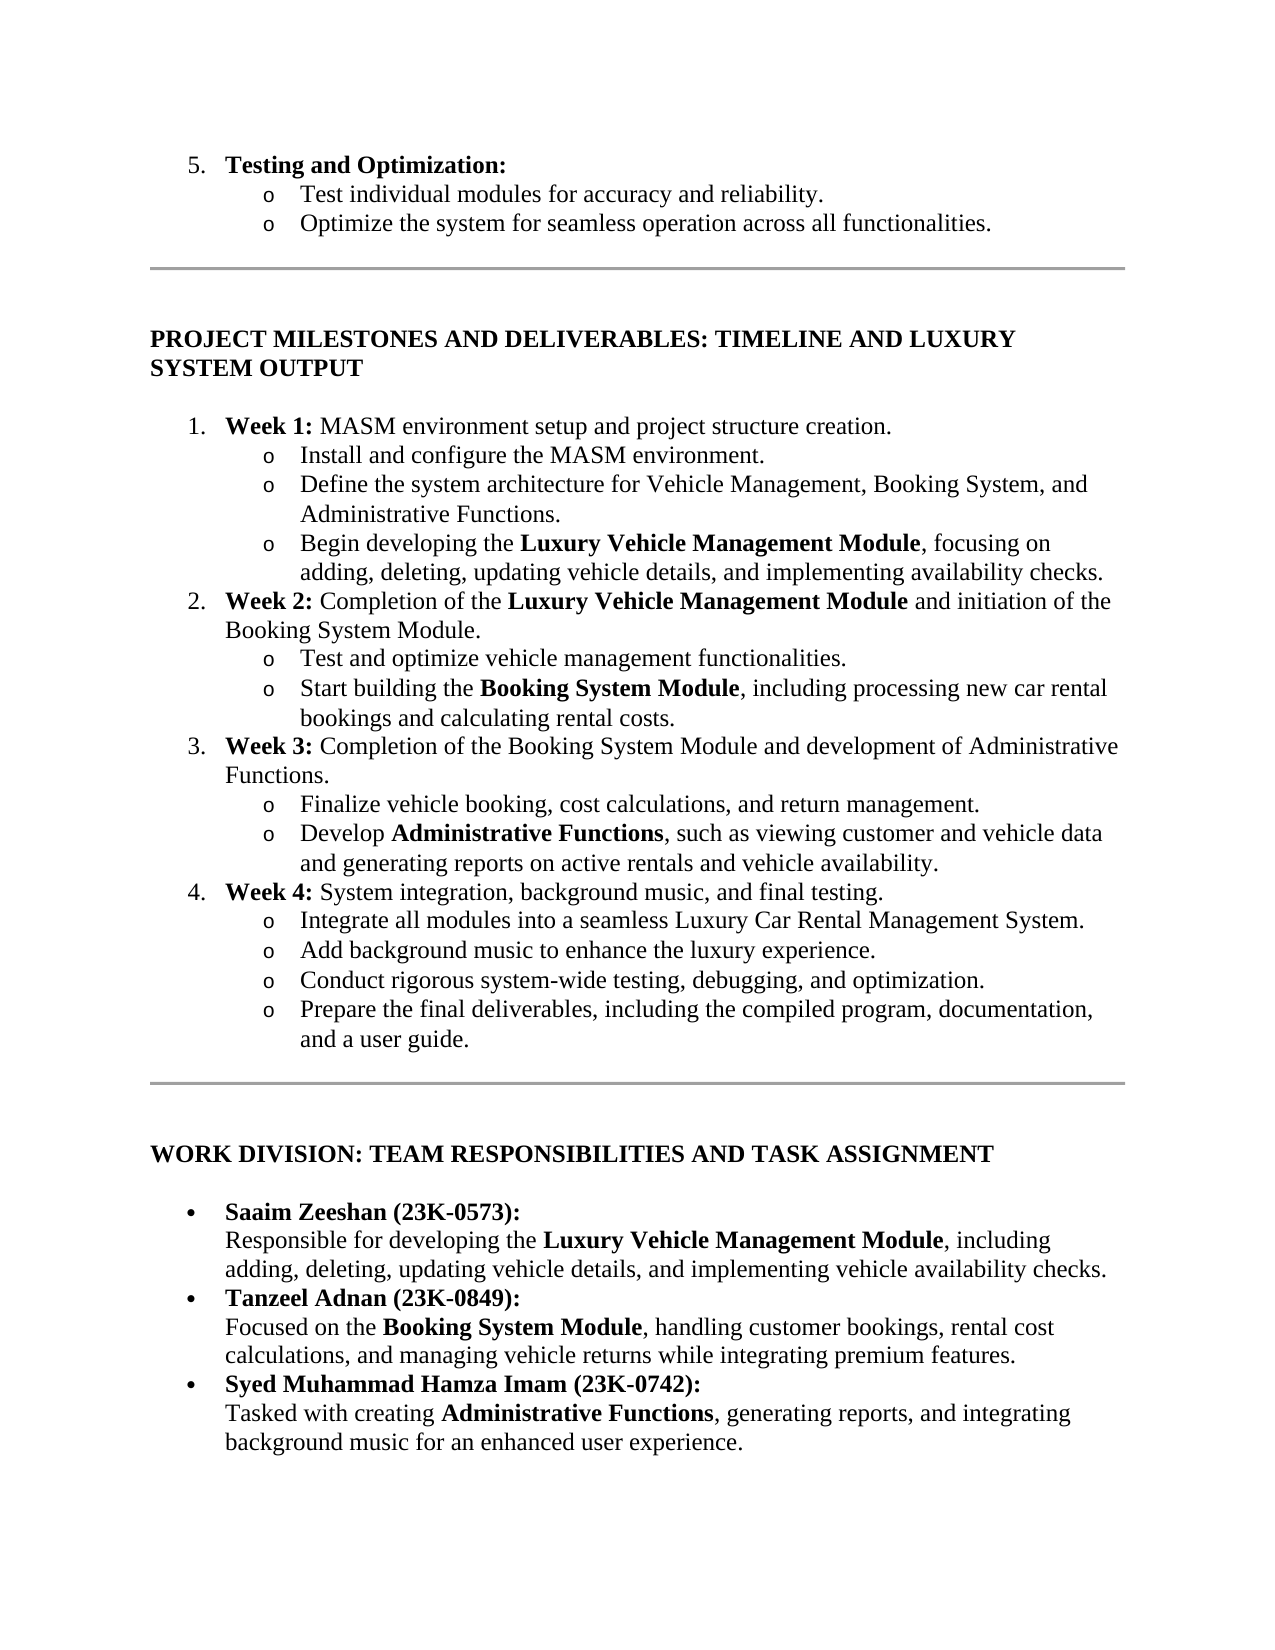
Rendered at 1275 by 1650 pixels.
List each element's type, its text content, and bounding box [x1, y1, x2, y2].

text PROJECT MILESTONES AND DELIVERABLES: TIMELINE AND LUXURY SYSTEM OUTPUT [150, 324, 1125, 382]
list Week 1: MASM environment setup and project structure creation. [187, 411, 1125, 440]
list Test and optimize vehicle management functionalities. [262, 643, 1125, 673]
list Saaim Zeeshan (23K-0573): Responsible for developing the Luxury Vehicle Management Module, including adding, deleting, updating vehicle details, and implementing vehicle availability checks. [187, 1197, 1125, 1283]
list Syed Muhammad Hamza Imam (23K-0742): Tasked with creating Administrative Functions, generating reports, and integrating background music for an enhanced user experience. [187, 1369, 1125, 1456]
list Begin developing the Luxury Vehicle Management Module, focusing on adding, deleting, updating vehicle details, and implementing availability checks. [262, 528, 1125, 586]
list Finalize vehicle booking, cost calculations, and return management. [262, 789, 1125, 818]
list Week 2: Completion of the Luxury Vehicle Management Module and initiation of the Booking System Module. [187, 586, 1125, 643]
list Prepare the final deliverables, including the compiled program, documentation, and a user guide. [262, 994, 1125, 1053]
text WORK DIVISION: TEAM RESPONSIBILITIES AND TASK ASSIGNMENT [150, 1139, 1125, 1168]
list Test individual modules for accuracy and reliability. [262, 179, 1125, 208]
list Week 4: System integration, background music, and final testing. [187, 877, 1125, 906]
list Add background music to enhance the luxury experience. [262, 935, 1125, 965]
list Conduct rigorous system-wide testing, debugging, and optimization. [262, 965, 1125, 994]
list Start building the Booking System Module, including processing new car rental bookings and calculating rental costs. [262, 673, 1125, 731]
list Install and configure the MASM environment. [262, 440, 1125, 469]
list Integrate all modules into a seamless Luxury Car Rental Management System. [262, 906, 1125, 935]
list Develop Administrative Functions, such as viewing customer and vehicle data and generating reports on active rentals and vehicle availability. [262, 818, 1125, 877]
list Define the system architecture for Vehicle Management, Booking System, and Administrative Functions. [262, 469, 1125, 528]
list Week 3: Completion of the Booking System Module and development of Administrative Functions. [187, 731, 1125, 789]
list Testing and Optimization: [187, 150, 1125, 179]
list Tanzeel Adnan (23K-0849): Focused on the Booking System Module, handling customer bookings, rental cost calculations, and managing vehicle returns while integrating premium features. [187, 1283, 1125, 1369]
list Optimize the system for seamless operation across all functionalities. [262, 208, 1125, 238]
